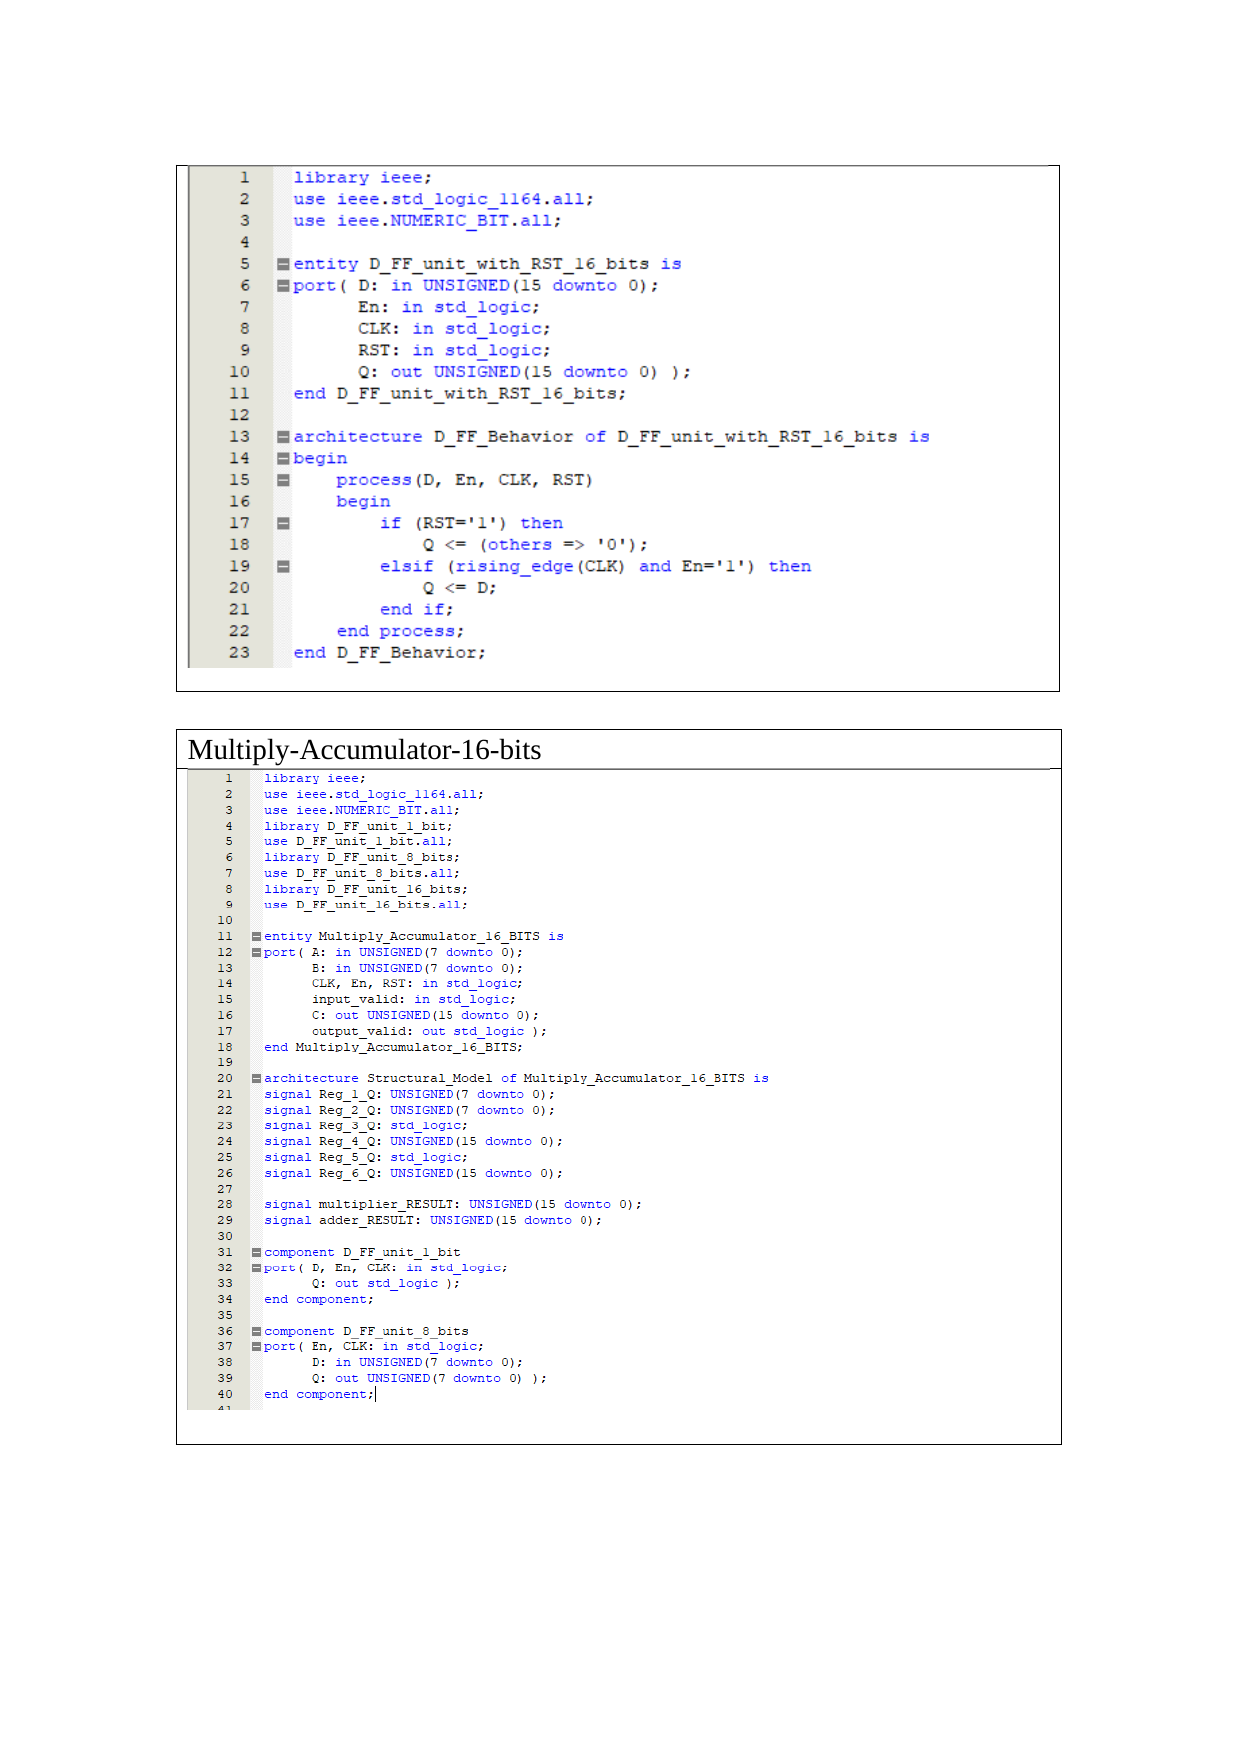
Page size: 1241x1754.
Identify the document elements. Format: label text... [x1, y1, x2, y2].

picture [187, 768, 1050, 1410]
table_cell [177, 166, 1059, 691]
table_cell [177, 769, 1061, 1444]
table_header Multiply-Accumulator-16-bits [177, 730, 1061, 768]
picture [187, 165, 1049, 668]
